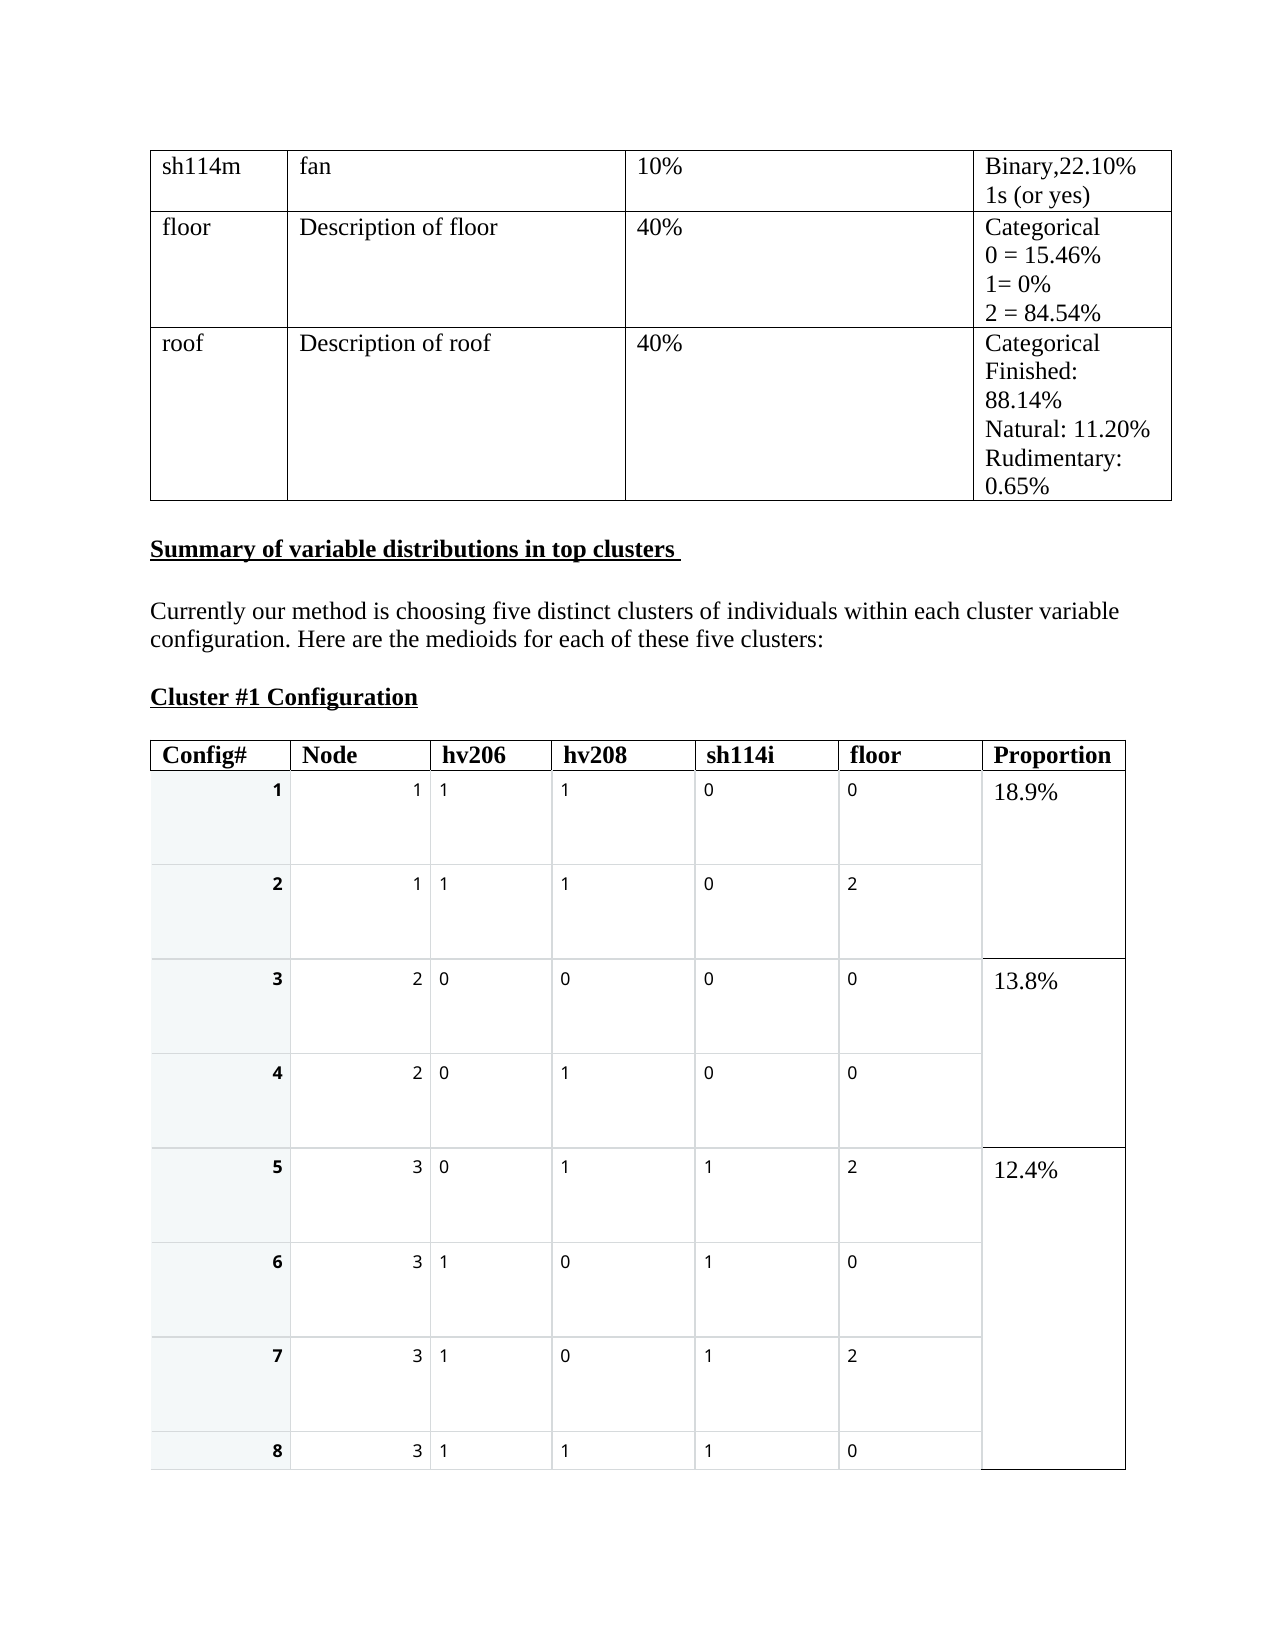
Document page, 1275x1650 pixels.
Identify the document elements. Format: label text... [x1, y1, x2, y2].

table_cell 1 [291, 771, 430, 864]
table_cell 0 [553, 1243, 694, 1336]
text Summary of variable distributions in top clusters [150, 534, 1125, 563]
text Currently our method is choosing five distinct clusters of individuals within each cluster variable configuration. Here are the medioids for each of these five clusters: [150, 596, 1125, 653]
table_cell 10% [626, 151, 973, 211]
table_cell 1 [431, 1243, 551, 1336]
table_cell 1 [431, 1338, 551, 1431]
table_cell 0 [553, 1338, 694, 1431]
table_header hv206 [431, 741, 551, 770]
text Cluster #1 Configuration [150, 682, 1125, 711]
table_header Node [291, 741, 430, 770]
table_cell 0 [431, 960, 551, 1053]
table_cell 0 [696, 1054, 838, 1147]
table_cell 40% [626, 212, 973, 327]
table_header floor [839, 741, 982, 770]
table_cell 18.9% [983, 771, 1125, 958]
table_header sh114i [696, 741, 838, 770]
table_cell 1 [553, 1432, 694, 1469]
table_cell roof [151, 328, 287, 500]
table_cell floor [151, 212, 287, 327]
table_cell 5 [151, 1148, 290, 1242]
table_cell 0 [840, 960, 981, 1053]
table_cell 0 [431, 1149, 551, 1242]
table_header Config# [151, 741, 290, 770]
table_cell 1 [696, 1243, 838, 1336]
table_header Proportion [983, 741, 1125, 770]
table_cell 1 [431, 1432, 551, 1469]
table_cell 3 [291, 1149, 430, 1242]
table_cell 1 [151, 771, 290, 864]
table_cell Description of roof [288, 328, 625, 500]
table_cell 1 [431, 865, 551, 958]
table_cell 2 [840, 1149, 981, 1242]
table_cell 0 [840, 771, 981, 864]
table_cell 3 [291, 1338, 430, 1431]
table_cell Categorical 0 = 15.46% 1= 0% 2 = 84.54% [974, 212, 1171, 327]
table_cell 12.4% [983, 1148, 1125, 1469]
table_cell 0 [553, 960, 694, 1053]
table_cell Description of floor [288, 212, 625, 327]
table_cell 1 [431, 771, 551, 864]
table_header hv208 [552, 741, 695, 770]
table_cell 0 [840, 1432, 981, 1469]
table_cell sh114m [151, 151, 287, 211]
table_cell 3 [291, 1243, 430, 1336]
table_cell fan [288, 151, 625, 211]
table_cell 1 [553, 865, 694, 958]
table_cell 13.8% [983, 959, 1125, 1147]
table_cell 1 [553, 1149, 694, 1242]
table_cell 3 [151, 959, 290, 1053]
table_cell 0 [696, 865, 838, 958]
table_cell 2 [840, 1338, 981, 1431]
table_cell 4 [151, 1054, 290, 1147]
table_cell 3 [291, 1432, 430, 1469]
table_cell 40% [626, 328, 973, 500]
table_cell 1 [291, 865, 430, 958]
table_cell 1 [696, 1149, 838, 1242]
table_cell 7 [151, 1337, 290, 1431]
table_cell 8 [151, 1432, 290, 1469]
table_cell 0 [840, 1243, 981, 1336]
table_cell 0 [696, 771, 838, 864]
table_cell 1 [696, 1432, 838, 1469]
table_cell Binary,22.10% 1s (or yes) [974, 151, 1171, 211]
table_cell 0 [696, 960, 838, 1053]
table_cell Categorical Finished: 88.14% Natural: 11.20% Rudimentary: 0.65% [974, 328, 1171, 500]
table_cell 1 [696, 1338, 838, 1431]
table_cell 1 [553, 771, 694, 864]
table_cell 0 [431, 1054, 551, 1147]
table_cell 6 [151, 1243, 290, 1336]
table_cell 2 [291, 1054, 430, 1147]
table_cell 0 [840, 1054, 981, 1147]
table_cell 1 [553, 1054, 694, 1147]
table_cell 2 [151, 865, 290, 958]
table_cell 2 [291, 960, 430, 1053]
table_cell 2 [840, 865, 981, 958]
